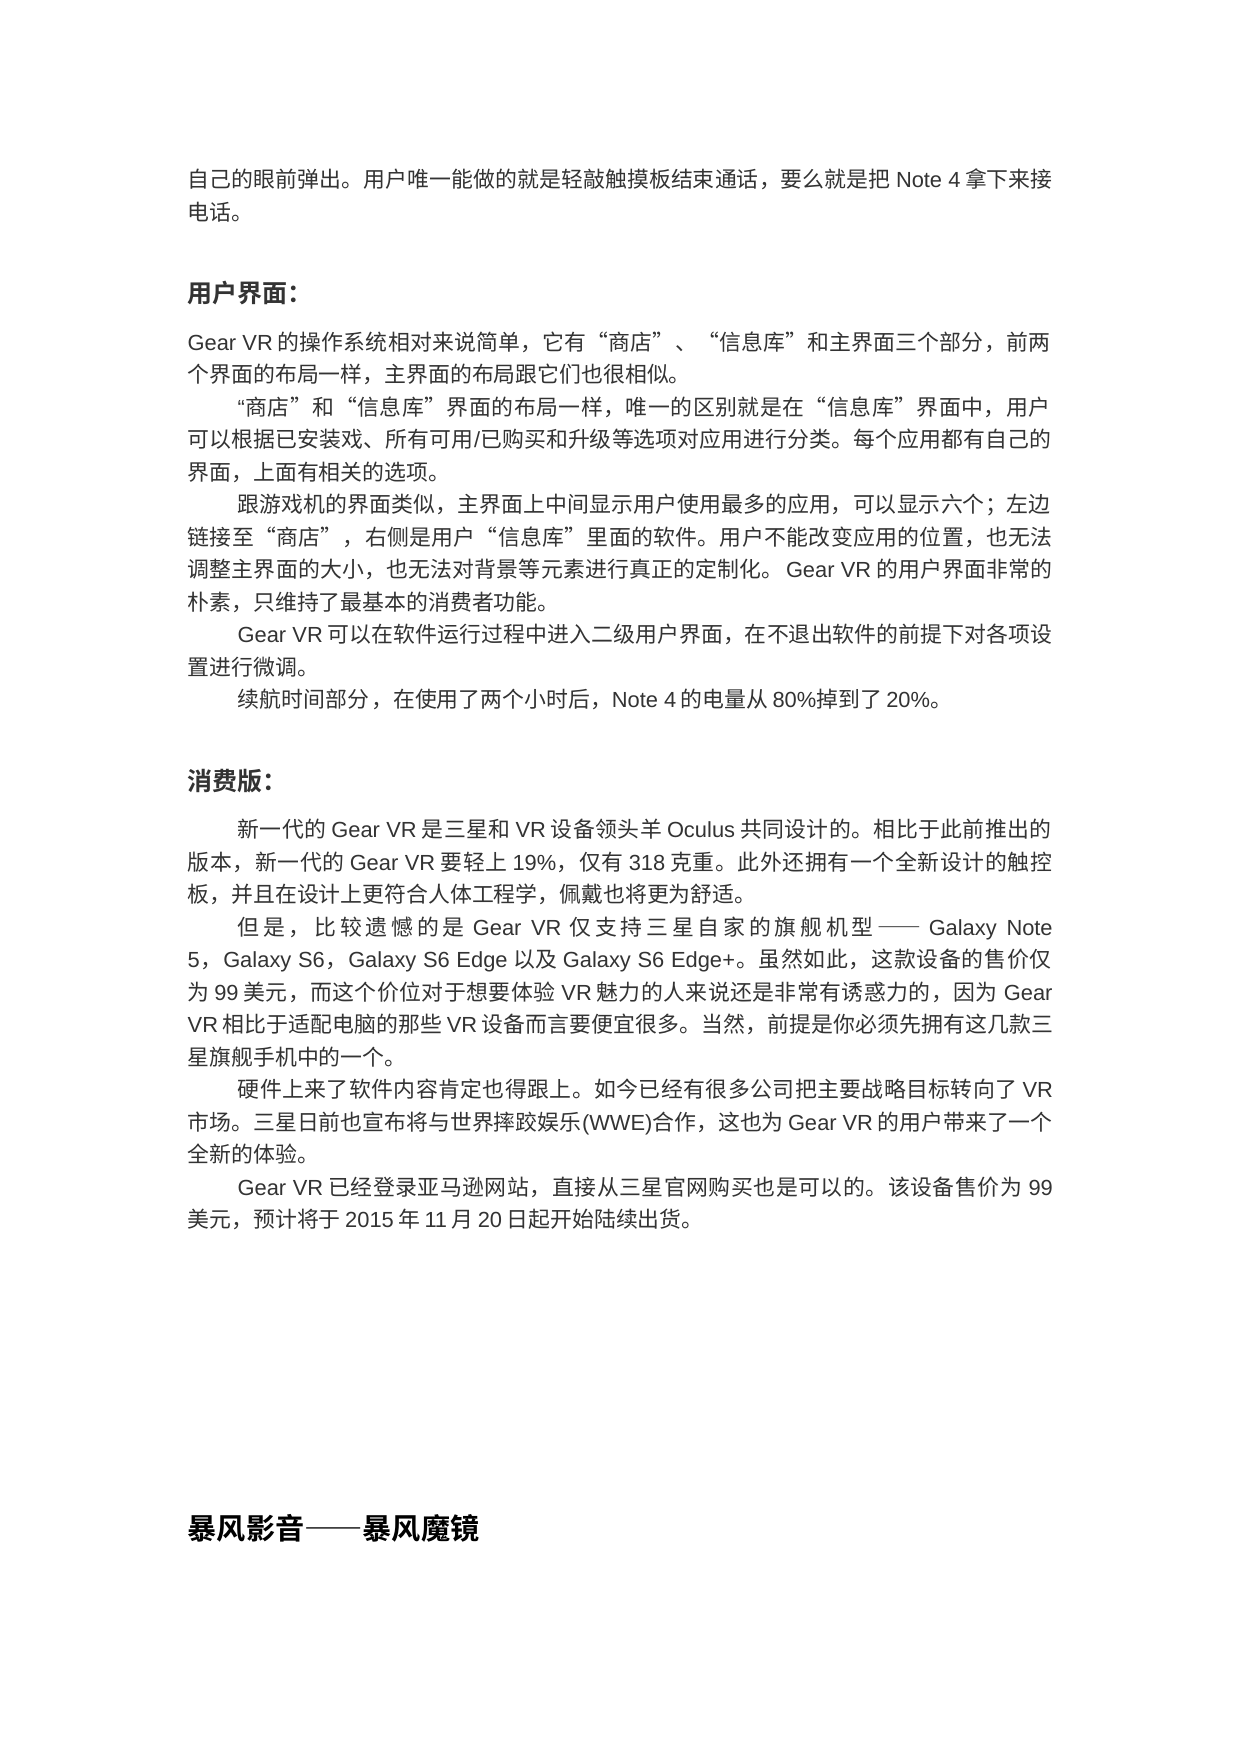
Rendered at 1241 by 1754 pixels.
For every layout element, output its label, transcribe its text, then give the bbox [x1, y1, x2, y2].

text Gear VR已经登录亚马逊网站，直接从三星官网购买也是可以的。该设备售价为99美元，预计将于2015年11月20日起开始陆续出货。 [187, 1169, 1053, 1234]
text 跟游戏机的界面类似，主界面上中间显示用户使用最多的应用，可以显示六个；左边链接至“商店”，右侧是用户“信息库”里面的软件。用户不能改变应用的位置，也无法调整主界面的大小，也无法对背景等元素进行真正的定制化。Gear VR的用户界面非常的朴素，只维持了最基本的消费者功能。 [187, 487, 1053, 617]
text “商店”和“信息库”界面的布局一样，唯一的区别就是在“信息库”界面中，用户可以根据已安装戏、所有可用/已购买和升级等选项对应用进行分类。每个应用都有自己的界面，上面有相关的选项。 [187, 389, 1053, 487]
text 消费版： [187, 747, 1053, 812]
text 用户界面： [187, 259, 1053, 324]
text 但是，比较遗憾的是Gear VR仅支持三星自家的旗舰机型——Galaxy Note 5，Galaxy S6，Galaxy S6 Edge以及Galaxy S6 Edge+。虽然如此，这款设备的售价仅为99美元，而这个价位对于想要体验VR魅力的人来说还是非常有诱惑力的，因为Gear VR相比于适配电脑的那些VR设备而言要便宜很多。当然，前提是你必须先拥有这几款三星旗舰手机中的一个。 [187, 909, 1053, 1072]
text Gear VR的操作系统相对来说简单，它有“商店”、“信息库”和主界面三个部分，前两个界面的布局一样，主界面的布局跟它们也很相似。 [187, 324, 1053, 389]
text 续航时间部分 ，在使用了两个小时后，Note 4的电量从80%掉到了20%。 [187, 682, 1053, 714]
text 硬件上来了软件内容肯定也得跟上。如今已经有很多公司把主要战略目标转向了VR市场。三星日前也宣布将与世界摔跤娱乐(WWE)合作，这也为Gear VR的用户带来了一个全新的体验。 [187, 1072, 1053, 1169]
text 暴风影音——暴风魔镜 [187, 1494, 1053, 1559]
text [187, 162, 1053, 227]
text Gear VR可以在软件运行过程中进入二级用户界面，在不退出软件的前提下对各项设置进行微调。 [187, 617, 1053, 682]
text 新一代的Gear VR是三星和VR设备领头羊Oculus共同设计的。相比于此前推出的版本，新一代的Gear VR要轻上19%，仅有318克重。此外还拥有一个全新设计的触控板，并且在设计上更符合人体工程学，佩戴也将更为舒适。 [187, 812, 1053, 909]
